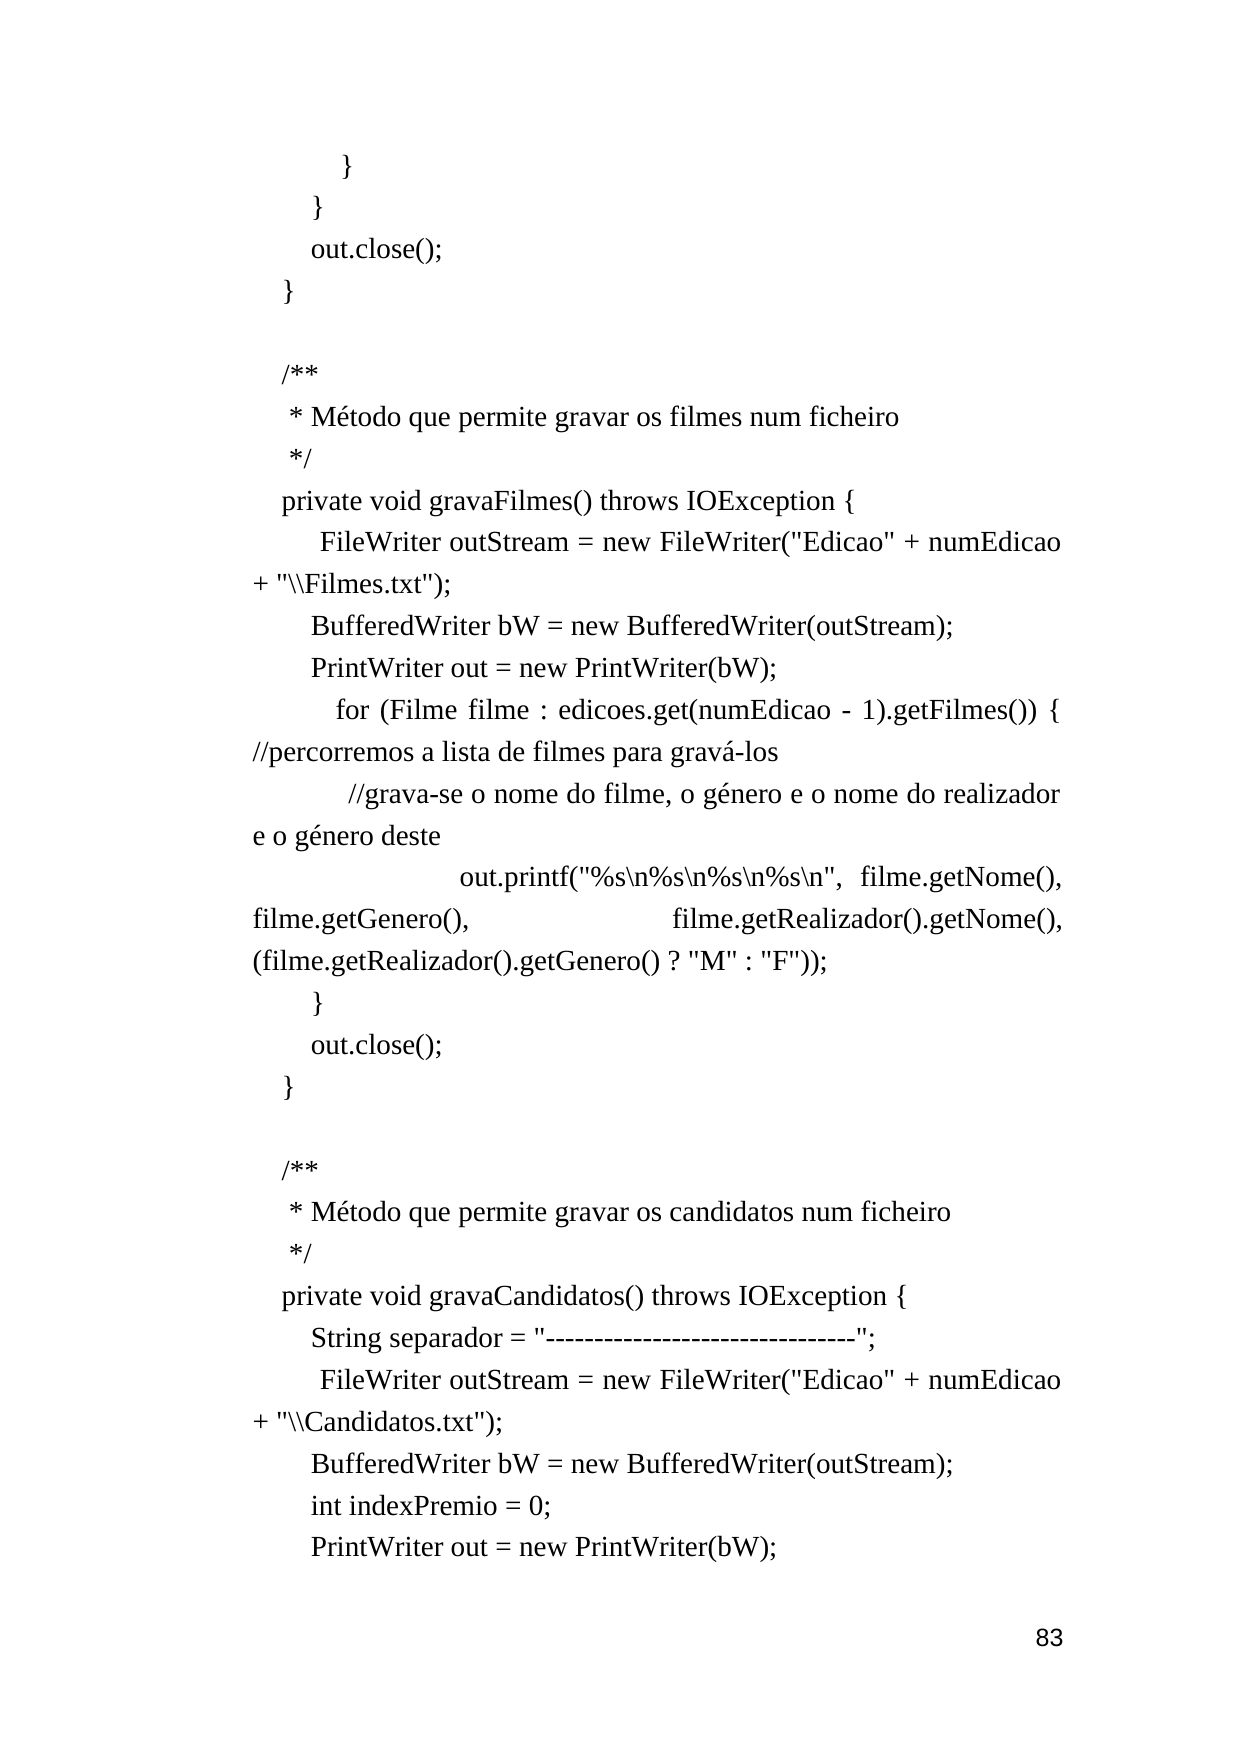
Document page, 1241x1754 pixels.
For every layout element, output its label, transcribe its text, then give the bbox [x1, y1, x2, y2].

text int indexPremio = 0; [252, 1488, 1063, 1521]
text private void gravaFilmes() throws IOException { [252, 483, 1063, 516]
text */ [252, 441, 1063, 474]
text FileWriter outStream = new FileWriter("Edicao" + numEdicao + "\\Candidatos.txt"); [252, 1362, 1063, 1437]
text BufferedWriter bW = new BufferedWriter(outStream); [252, 1446, 1063, 1479]
text PrintWriter out = new PrintWriter(bW); [252, 650, 1063, 684]
text private void gravaCandidatos() throws IOException { [252, 1278, 1063, 1312]
text /** [252, 1153, 1063, 1186]
text } [252, 273, 1063, 307]
text PrintWriter out = new PrintWriter(bW); [252, 1529, 1063, 1563]
text out.close(); [252, 1027, 1063, 1061]
text * Método que permite gravar os candidatos num ficheiro [252, 1194, 1063, 1228]
text BufferedWriter bW = new BufferedWriter(outStream); [252, 608, 1063, 642]
text * Método que permite gravar os filmes num ficheiro [252, 399, 1063, 432]
text //grava-se o nome do filme, o género e o nome do realizador e o género deste [252, 776, 1063, 851]
text for (Filme filme : edicoes.get(numEdicao - 1).getFilmes()) { //percorremos a lista de filmes para gravá-los [252, 692, 1063, 767]
text /** [252, 357, 1063, 391]
text } [252, 189, 1063, 223]
text } [252, 1069, 1063, 1102]
text out.printf("%s\n%s\n%s\n%s\n", filme.getNome(), filme.getGenero(), filme.getRealizador().getNome(), (filme.getRealizador().getGenero() ? "M" : "F")); [252, 859, 1063, 977]
text } [252, 148, 1063, 181]
text out.close(); [252, 231, 1063, 265]
text */ [252, 1236, 1063, 1270]
text } [252, 985, 1063, 1019]
text String separador = "--------------------------------"; [252, 1320, 1063, 1354]
text FileWriter outStream = new FileWriter("Edicao" + numEdicao + "\\Filmes.txt"); [252, 524, 1063, 600]
